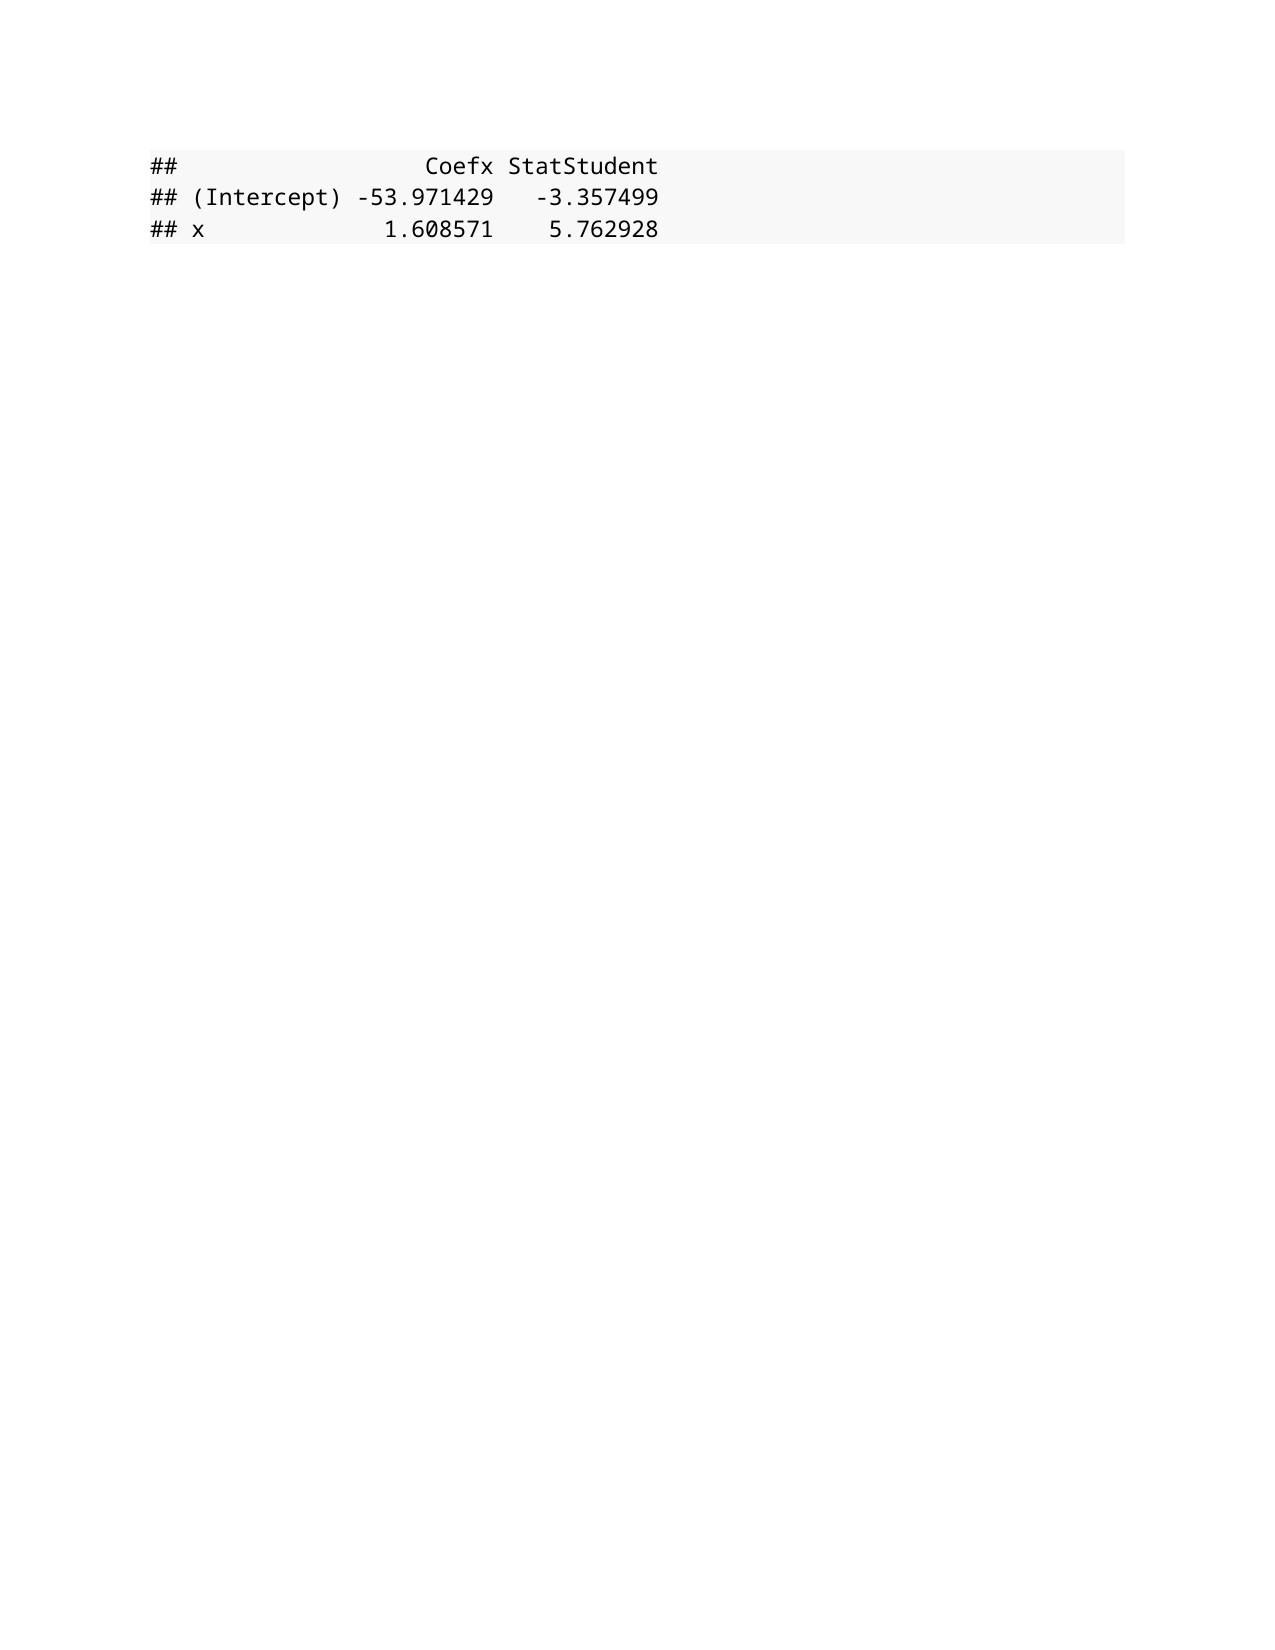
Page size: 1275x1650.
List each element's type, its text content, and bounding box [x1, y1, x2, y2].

text ## Coefx StatStudent ## (Intercept) -53.971429 -3.357499 ## x 1.608571 5.762928 [150, 150, 1125, 244]
